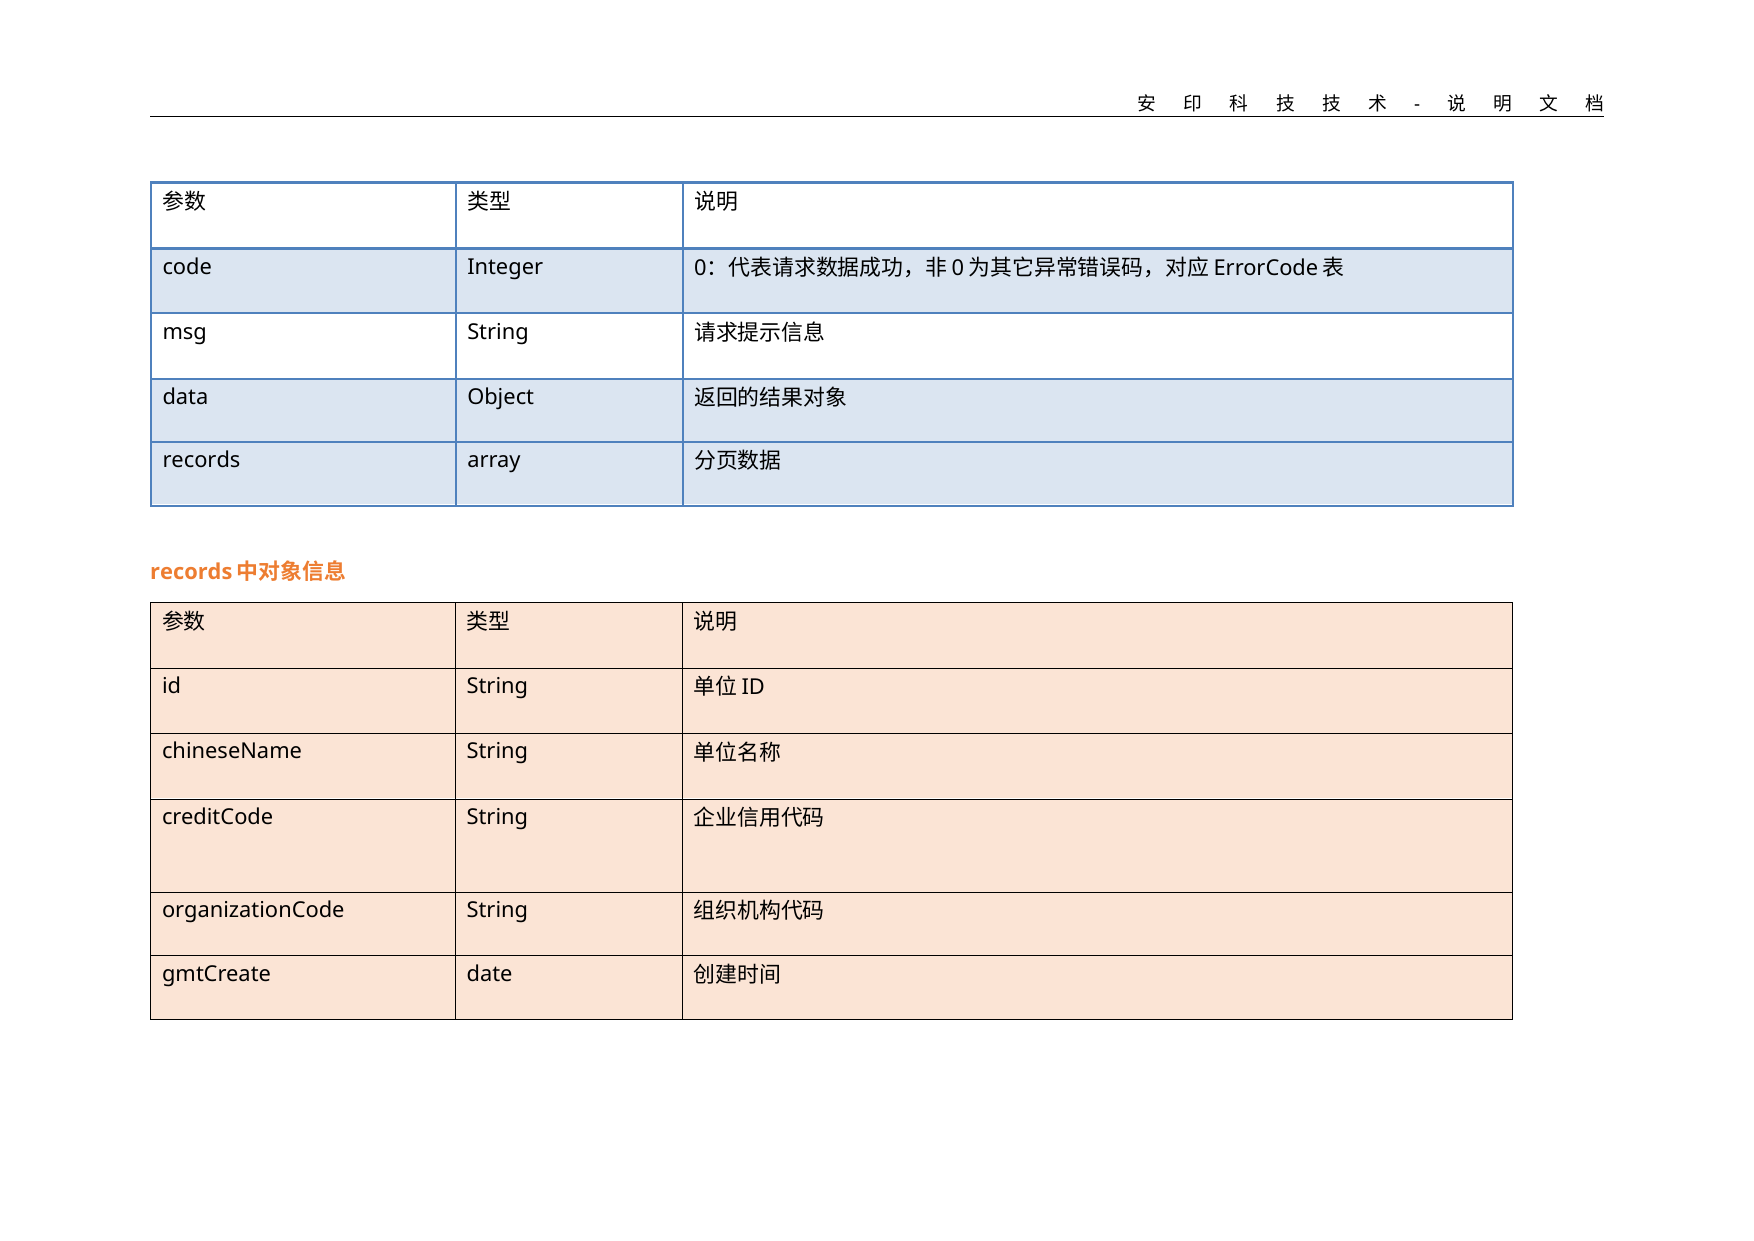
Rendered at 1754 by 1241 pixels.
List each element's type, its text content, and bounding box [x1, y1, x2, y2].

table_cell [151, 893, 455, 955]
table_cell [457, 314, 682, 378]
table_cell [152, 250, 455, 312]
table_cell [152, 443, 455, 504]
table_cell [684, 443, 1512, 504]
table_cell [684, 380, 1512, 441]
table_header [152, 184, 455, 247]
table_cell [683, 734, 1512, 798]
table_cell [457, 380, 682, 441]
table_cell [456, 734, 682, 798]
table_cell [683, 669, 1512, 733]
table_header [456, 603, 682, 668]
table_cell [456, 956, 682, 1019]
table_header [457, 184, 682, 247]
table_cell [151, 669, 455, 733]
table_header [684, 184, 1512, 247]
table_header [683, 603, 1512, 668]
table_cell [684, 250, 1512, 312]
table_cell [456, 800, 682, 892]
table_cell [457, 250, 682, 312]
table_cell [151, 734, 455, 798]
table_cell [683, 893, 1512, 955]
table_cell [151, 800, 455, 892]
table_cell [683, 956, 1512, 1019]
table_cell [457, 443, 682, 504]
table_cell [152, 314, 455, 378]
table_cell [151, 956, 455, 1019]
text records中对象信息 [150, 554, 1604, 586]
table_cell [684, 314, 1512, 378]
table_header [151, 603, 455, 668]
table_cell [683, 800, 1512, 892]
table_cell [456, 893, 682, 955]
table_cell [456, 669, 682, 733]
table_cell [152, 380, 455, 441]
